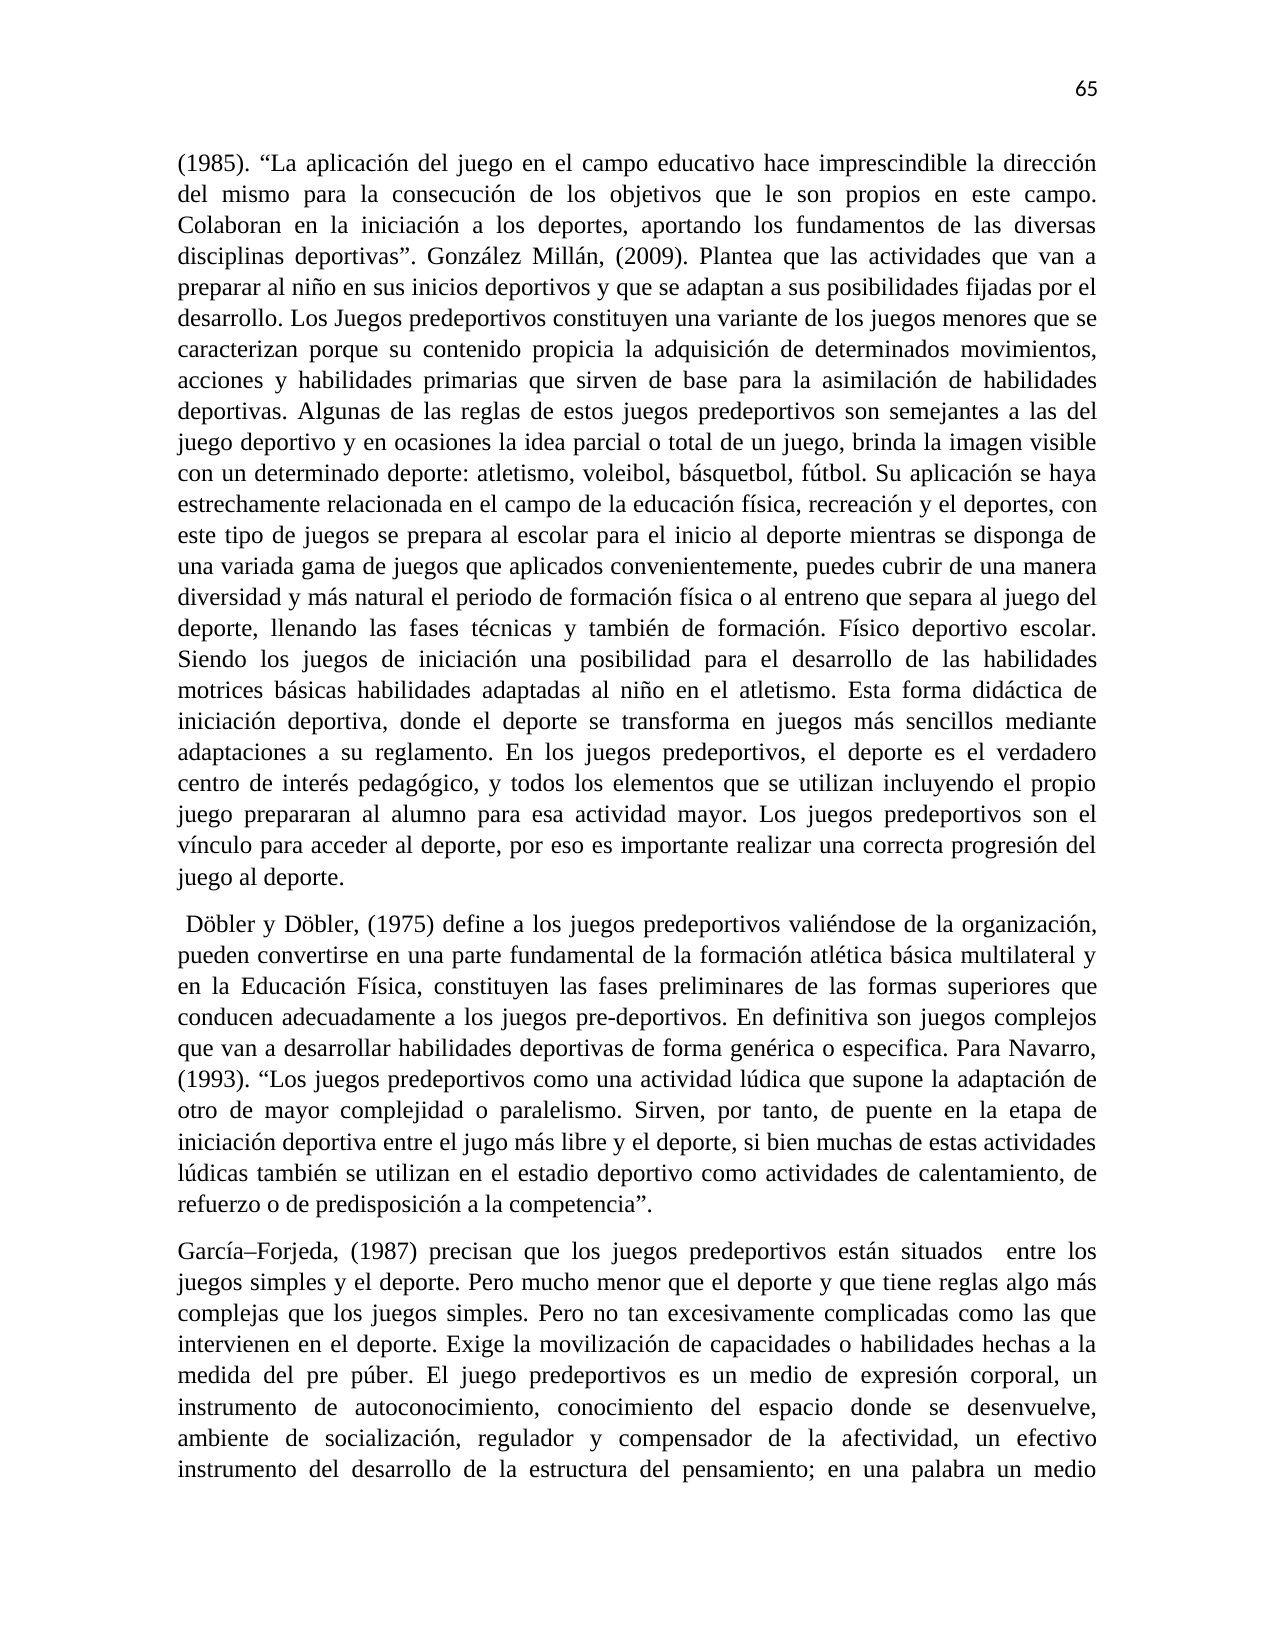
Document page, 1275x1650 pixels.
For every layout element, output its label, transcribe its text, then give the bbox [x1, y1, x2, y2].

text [177, 1236, 1098, 1482]
text Döbler y Döbler, (1975) define a los juegos predeportivos valiéndose de la organización, pueden convertirse en una parte fundamental de la formación atlética básica multilateral y en la Educación Física, constituyen las fases preliminares de las formas superiores que conducen adecuadamente a los juegos pre-deportivos. En definitiva son juegos complejos que van a desarrollar habilidades deportivas de forma genérica o especifica. Para Navarro, (1993). “Los juegos predeportivos como una actividad lúdica que supone la adaptación de otro de mayor complejidad o paralelismo. Sirven, por tanto, de puente en la etapa de iniciación deportiva entre el jugo más libre y el deporte, si bien muchas de estas actividades lúdicas también se utilizan en el estadio deportivo como actividades de calentamiento, de refuerzo o de predisposición a la competencia”. [177, 909, 1098, 1217]
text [177, 148, 1098, 890]
